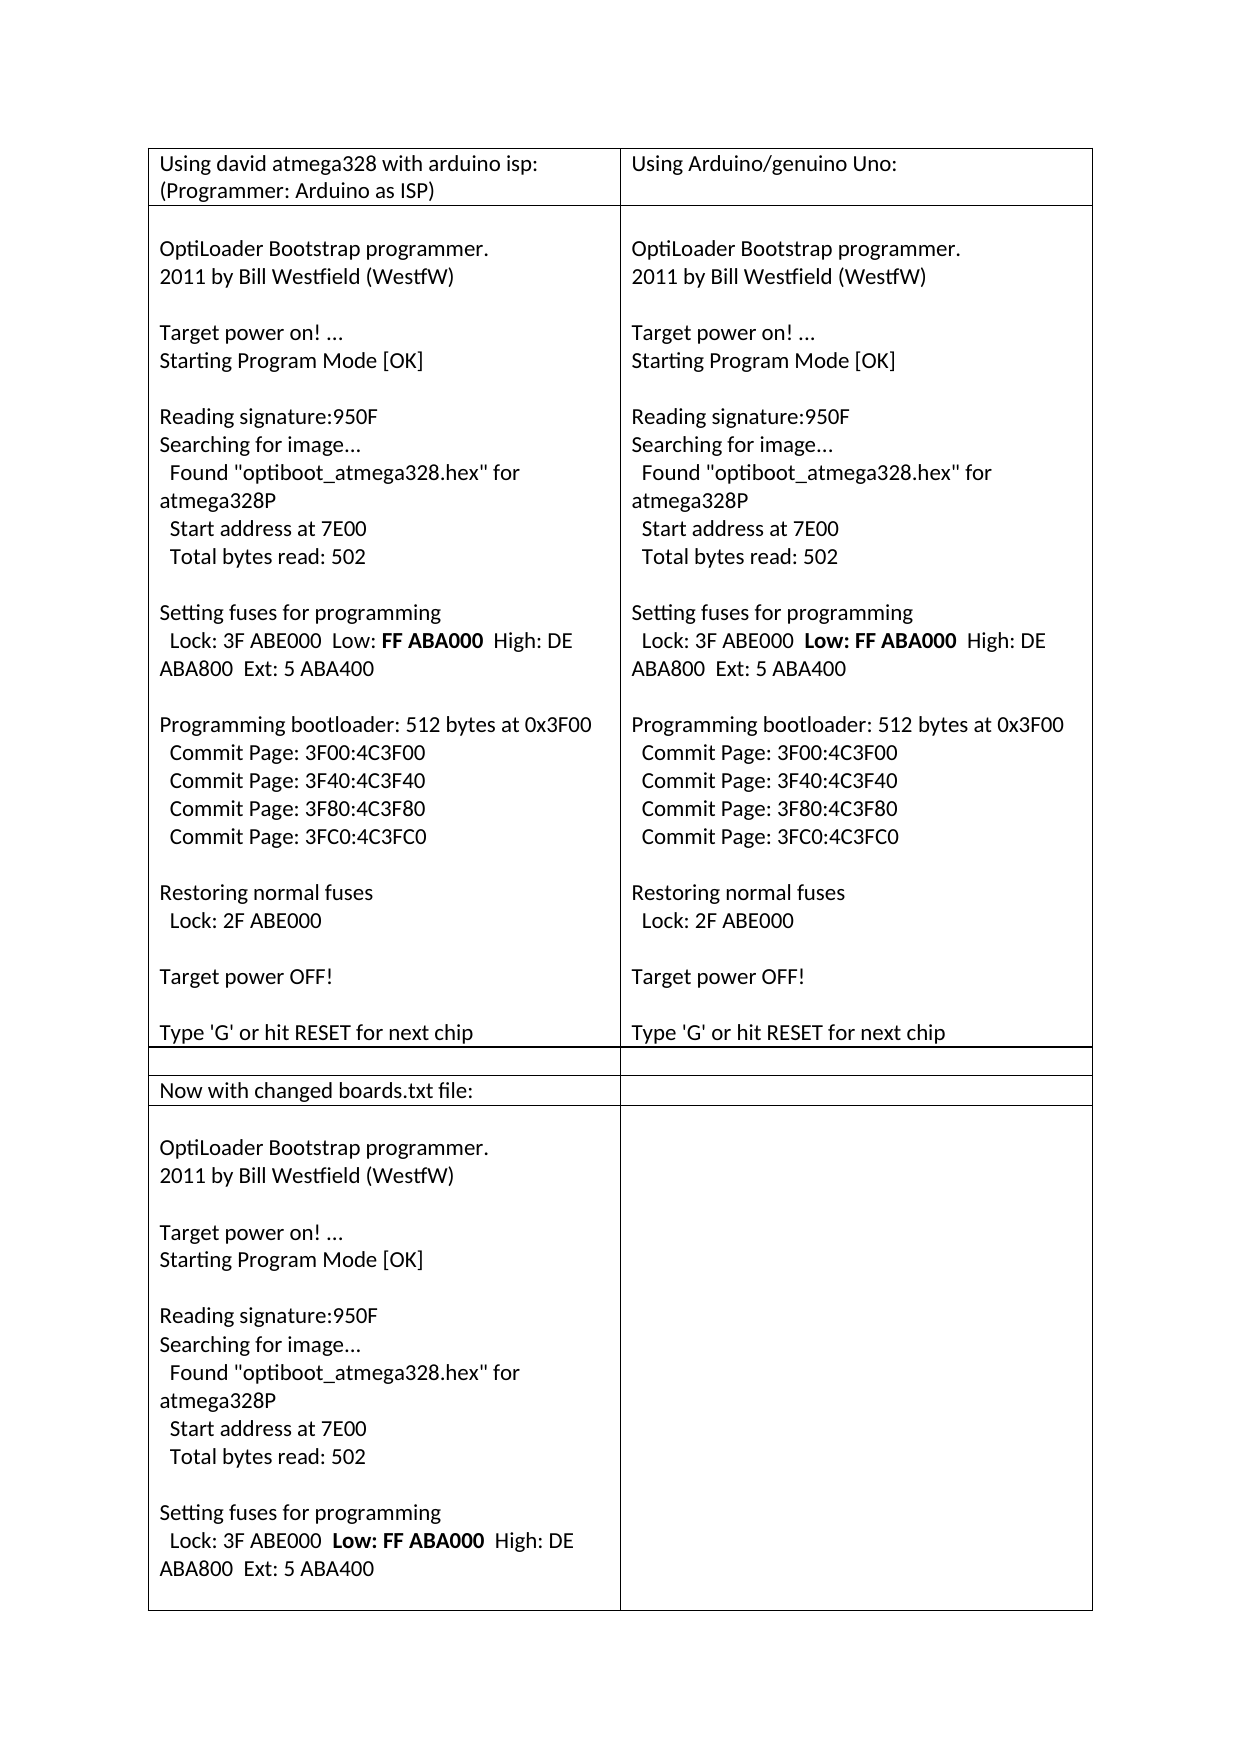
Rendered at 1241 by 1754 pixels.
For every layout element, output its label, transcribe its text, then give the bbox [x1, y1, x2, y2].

table_cell [621, 1106, 1092, 1610]
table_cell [149, 1106, 620, 1610]
table_cell [621, 1048, 1092, 1075]
table_cell [621, 1076, 1092, 1104]
table_cell [149, 1048, 620, 1075]
table_header Using Arduino/genuino Uno: [621, 149, 1092, 205]
table_cell Now with changed boards.txt file: [149, 1076, 620, 1104]
table_header Using david atmega328 with arduino isp: (Programmer: Arduino as ISP) [149, 149, 620, 205]
